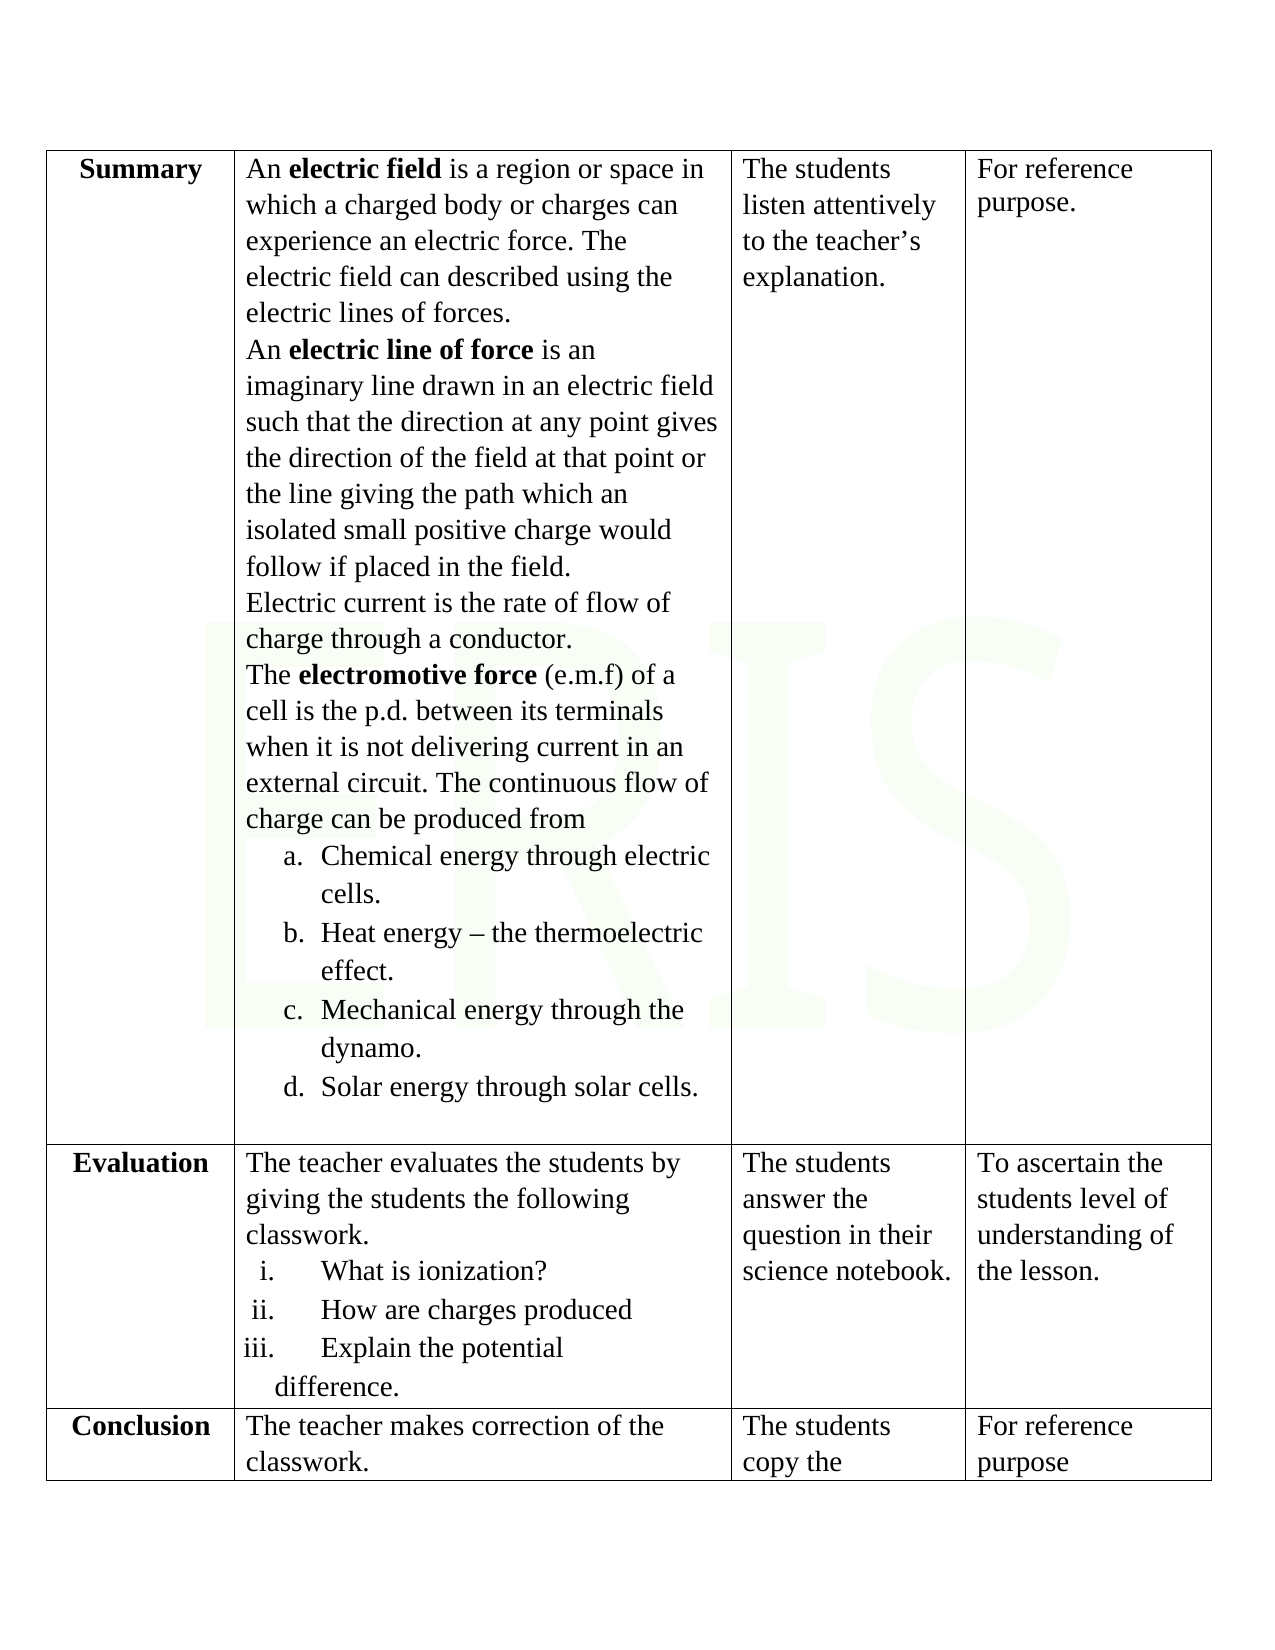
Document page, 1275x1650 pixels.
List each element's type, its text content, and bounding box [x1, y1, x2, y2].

table_cell The students answer the question in their science notebook. [732, 1145, 965, 1407]
table_cell The teacher evaluates the students by giving the students the following classwork. What is ionization? How are charges produced Explain the potential difference. [235, 1145, 731, 1407]
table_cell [235, 1409, 731, 1480]
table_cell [732, 151, 965, 1144]
table_cell To ascertain the students level of understanding of the lesson. [966, 1145, 1211, 1407]
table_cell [732, 1409, 965, 1480]
table_cell Evaluation [47, 1145, 234, 1407]
table_cell Conclusion [47, 1409, 234, 1480]
table_cell An electric field is a region or space in which a charged body or charges can experience an electric force. The electric field can described using the electric lines of forces. An electric line of force is an imaginary line drawn in an electric field such that the direction at any point gives the direction of the field at that point or the line giving the path which an isolated small positive charge would follow if placed in the field. Electric current is the rate of flow of charge through a conductor. The electromotive force (e.m.f) of a cell is the p.d. between its terminals when it is not delivering current in an external circuit. The continuous flow of charge can be produced from Chemical energy through electric cells. Heat energy – the thermoelectric effect. Mechanical energy through the dynamo. Solar energy through solar cells. [235, 151, 731, 1144]
table_cell Summary [47, 151, 234, 1144]
table_cell For reference purpose. [966, 151, 1211, 1144]
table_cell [966, 1409, 1211, 1480]
